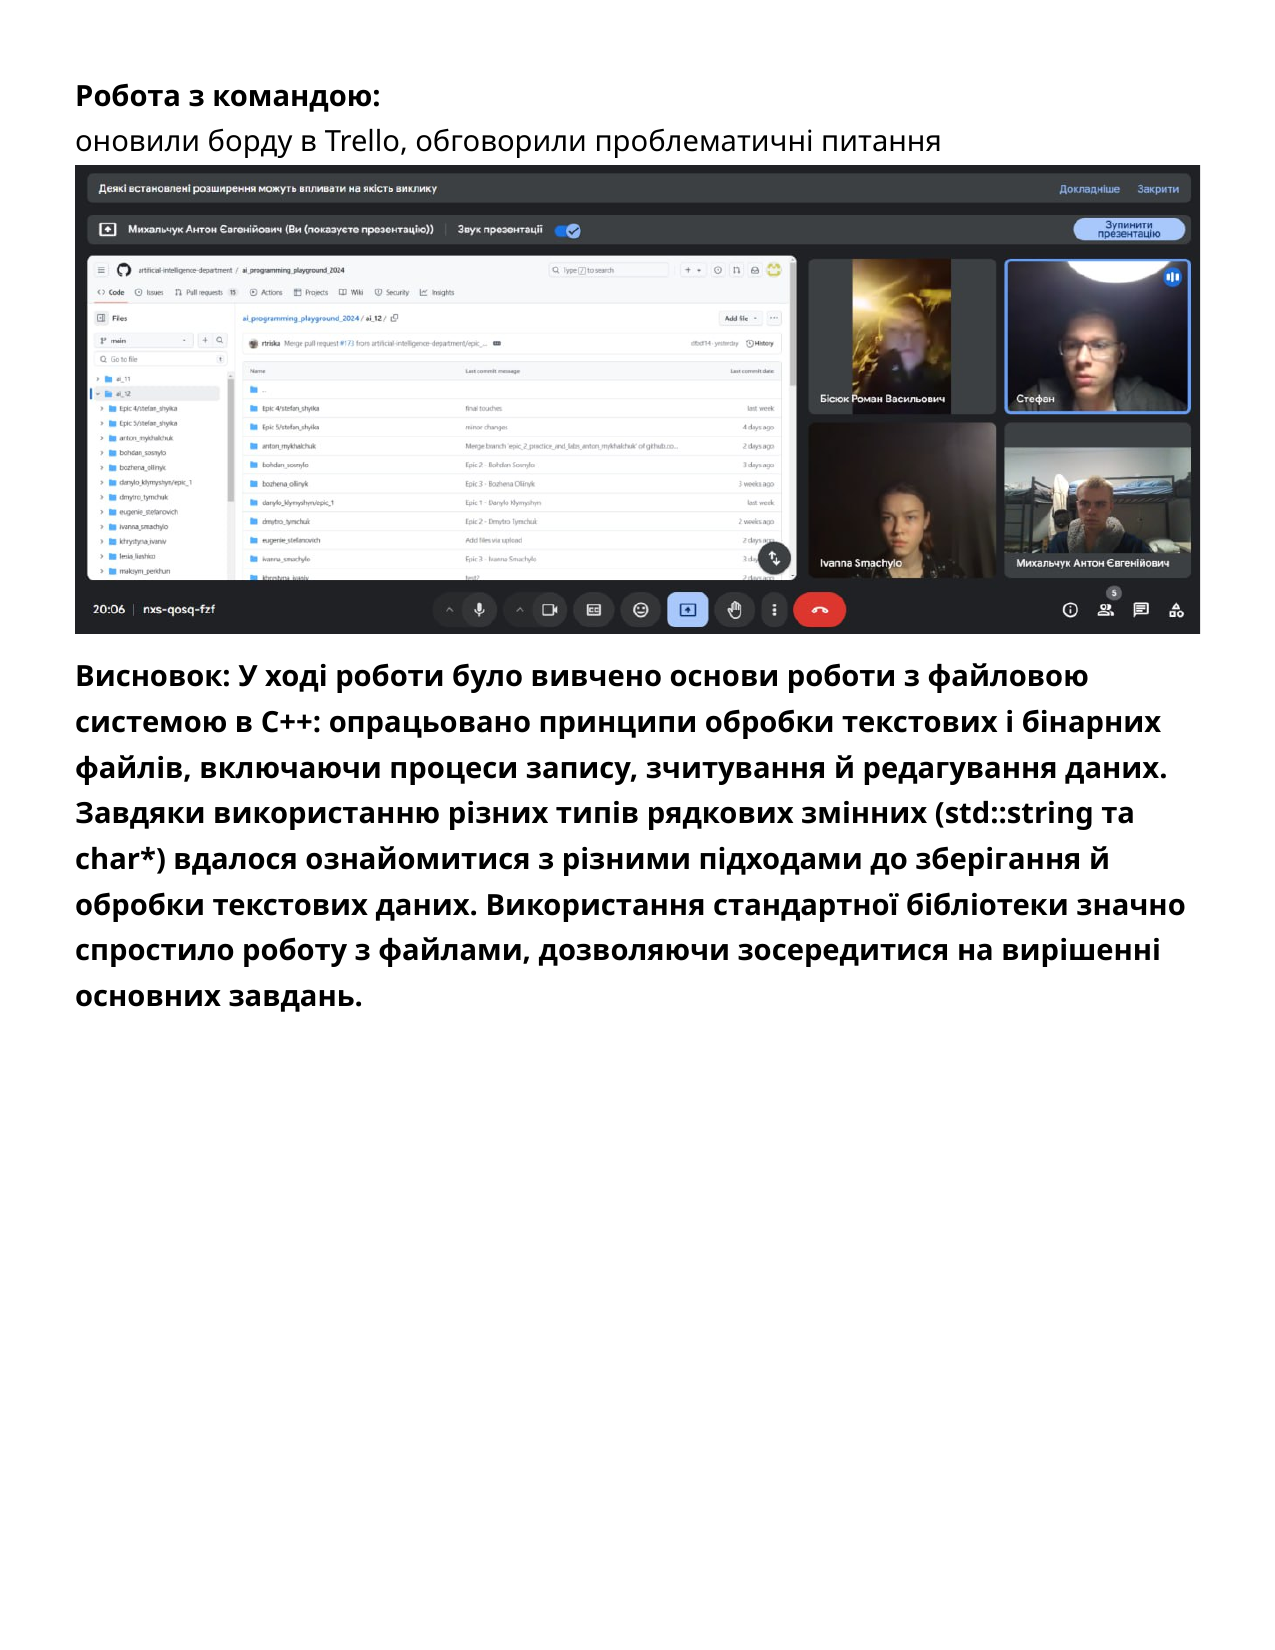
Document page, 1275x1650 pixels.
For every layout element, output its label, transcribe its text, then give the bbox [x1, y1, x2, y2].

text Робота з командою: оновили борду в Trello, обговорили проблематичні питання [75, 75, 1200, 165]
text Висновок: У ході роботи було вивчено основи роботи з файловою системою в C++: опрацьовано принципи обробки текстових і бінарних файлів, включаючи процеси запису, зчитування й редагування даних. Завдяки використанню різних типів рядкових змінних (std::string та char*) вдалося ознайомитися з різними підходами до зберігання й обробки текстових даних. Використання стандартної бібліотеки значно спростило роботу з файлами, дозволяючи зосередитися на вирішенні основних завдань. [75, 656, 1200, 1015]
picture [75, 165, 1200, 634]
